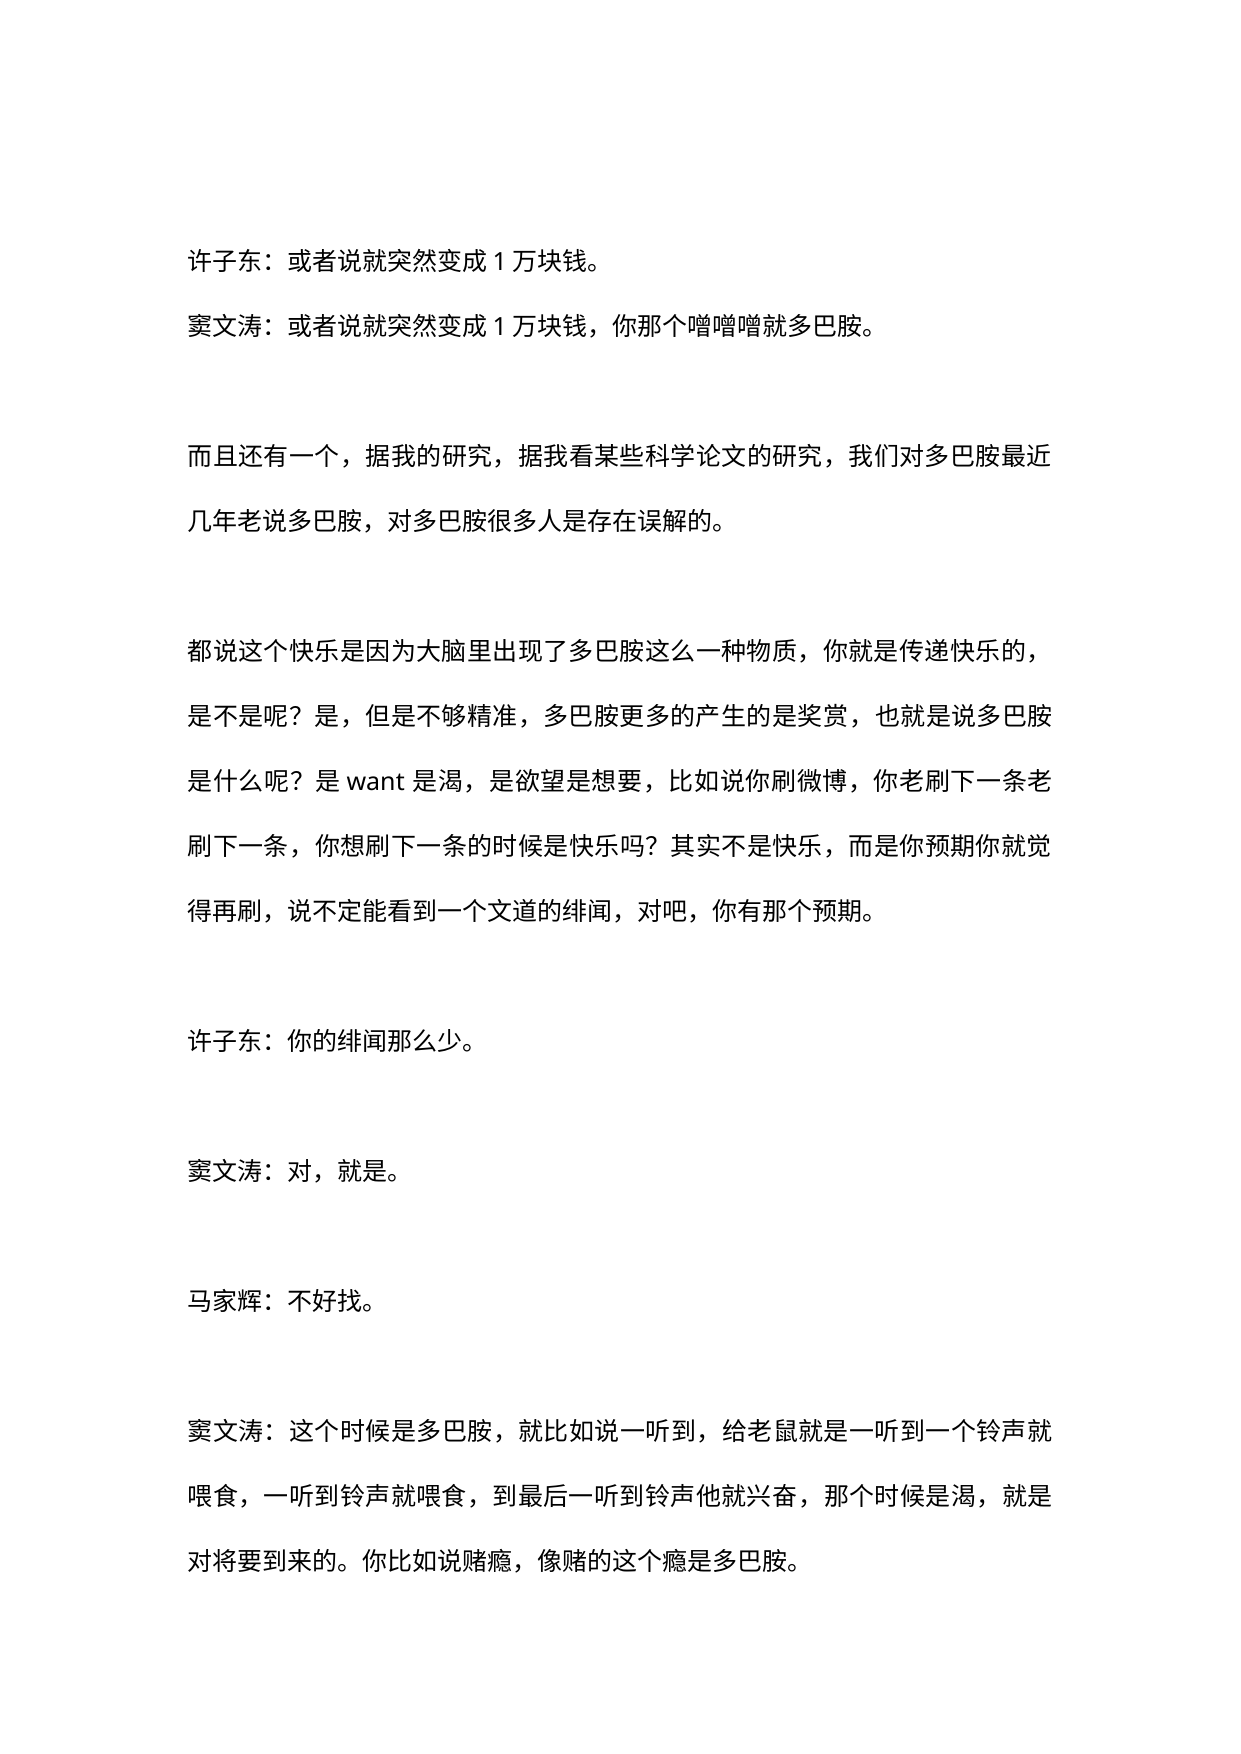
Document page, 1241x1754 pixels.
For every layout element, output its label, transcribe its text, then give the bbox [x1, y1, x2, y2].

text 许子东：你的绯闻那么少。 [187, 1007, 1053, 1072]
text 窦文涛：这个时候是多巴胺，就比如说一听到，给老鼠就是一听到一个铃声就喂食，一听到铃声就喂食，到最后一听到铃声他就兴奋，那个时候是渴，就是对将要到来的。你比如说赌瘾，像赌的这个瘾是多巴胺。 [187, 1397, 1053, 1592]
text 而且还有一个，据我的研究，据我看某些科学论文的研究，我们对多巴胺最近几年老说多巴胺，对多巴胺很多人是存在误解的。 [187, 422, 1053, 552]
text 都说这个快乐是因为大脑里出现了多巴胺这么一种物质，你就是传递快乐的，是不是呢？是，但是不够精准，多巴胺更多的产生的是奖赏，也就是说多巴胺是什么呢？是want 是渴，是欲望是想要，比如说你刷微博，你老刷下一条老刷下一条，你想刷下一条的时候是快乐吗？其实不是快乐，而是你预期你就觉得再刷，说不定能看到一个文道的绯闻，对吧，你有那个预期。 [187, 617, 1053, 942]
text 窦文涛：对，就是。 [187, 1137, 1053, 1202]
text 马家辉：不好找。 [187, 1267, 1053, 1332]
text 许子东：或者说就突然变成1万块钱。 [187, 227, 1053, 292]
text 窦文涛：或者说就突然变成1万块钱，你那个噌噌噌就多巴胺。 [187, 292, 1053, 357]
